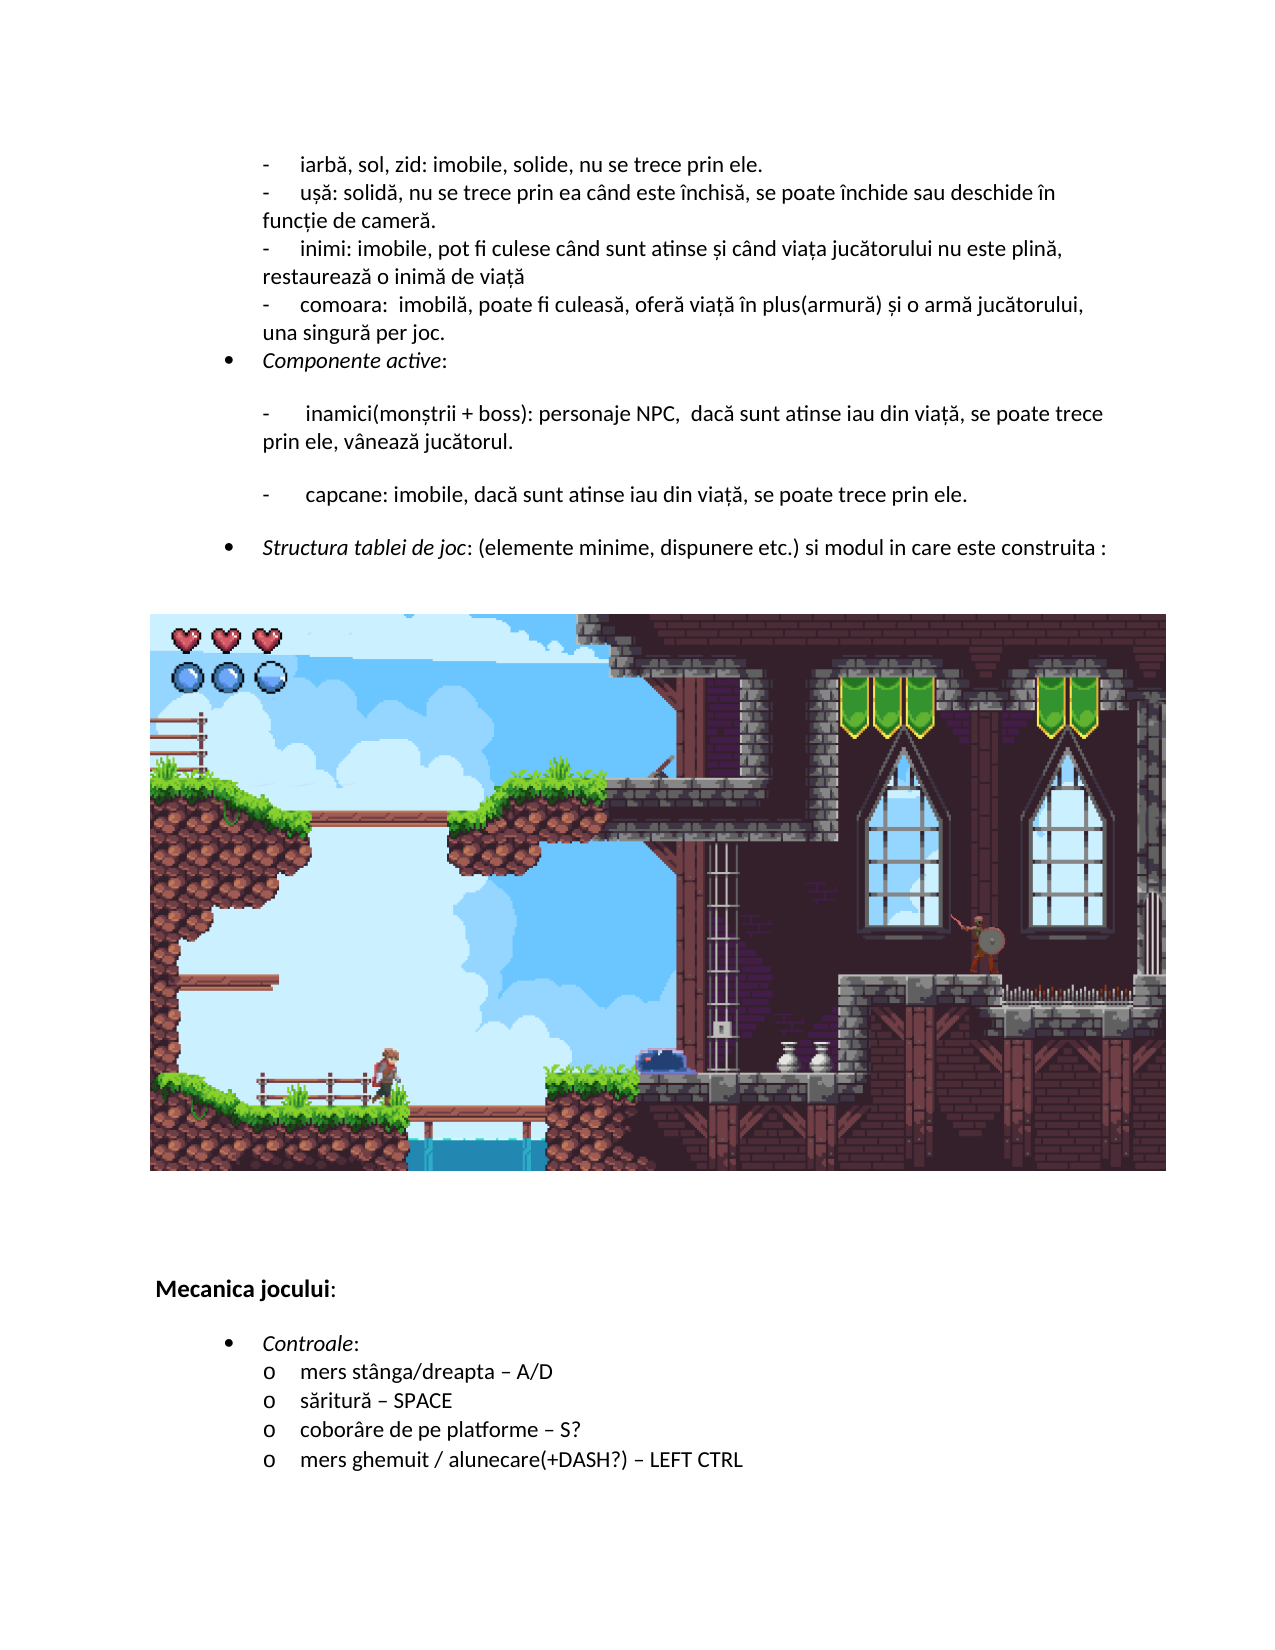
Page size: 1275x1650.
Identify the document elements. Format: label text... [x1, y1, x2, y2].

list Componente active: [225, 346, 1125, 374]
list mers stânga/dreapta – A/D [262, 1357, 1125, 1386]
text - capcane: imobile, dacă sunt atinse iau din viață, se poate trece prin ele. [187, 480, 1125, 508]
text Mecanica jocului: [150, 1274, 1125, 1304]
list coborâre de pe platforme – S? [262, 1416, 1125, 1445]
list săritură – SPACE [262, 1386, 1125, 1416]
list Structura tablei de joc: (elemente minime, dispunere etc.) si modul in care este construita : [225, 533, 1125, 561]
list - inimi: imobile, pot fi culese când sunt atinse și când viața jucătorului nu este plină, restaurează o inimă de viață [262, 234, 1125, 290]
text - inamici(monștrii + boss): personaje NPC, dacă sunt atinse iau din viață, se poate trece prin ele, vânează jucătorul. [262, 399, 1125, 455]
list - comoara: imobilă, poate fi culeasă, oferă viață în plus(armură) și o armă jucătorului, una singură per joc. [262, 290, 1125, 346]
list mers ghemuit / alunecare(+DASH?) – LEFT CTRL [262, 1445, 1125, 1474]
list - ușă: solidă, nu se trece prin ea când este închisă, se poate închide sau deschide în funcție de cameră. [262, 178, 1125, 234]
list - iarbă, sol, zid: imobile, solide, nu se trece prin ele. [262, 150, 1125, 178]
list Controale: [225, 1329, 1125, 1357]
picture [150, 614, 1166, 1171]
